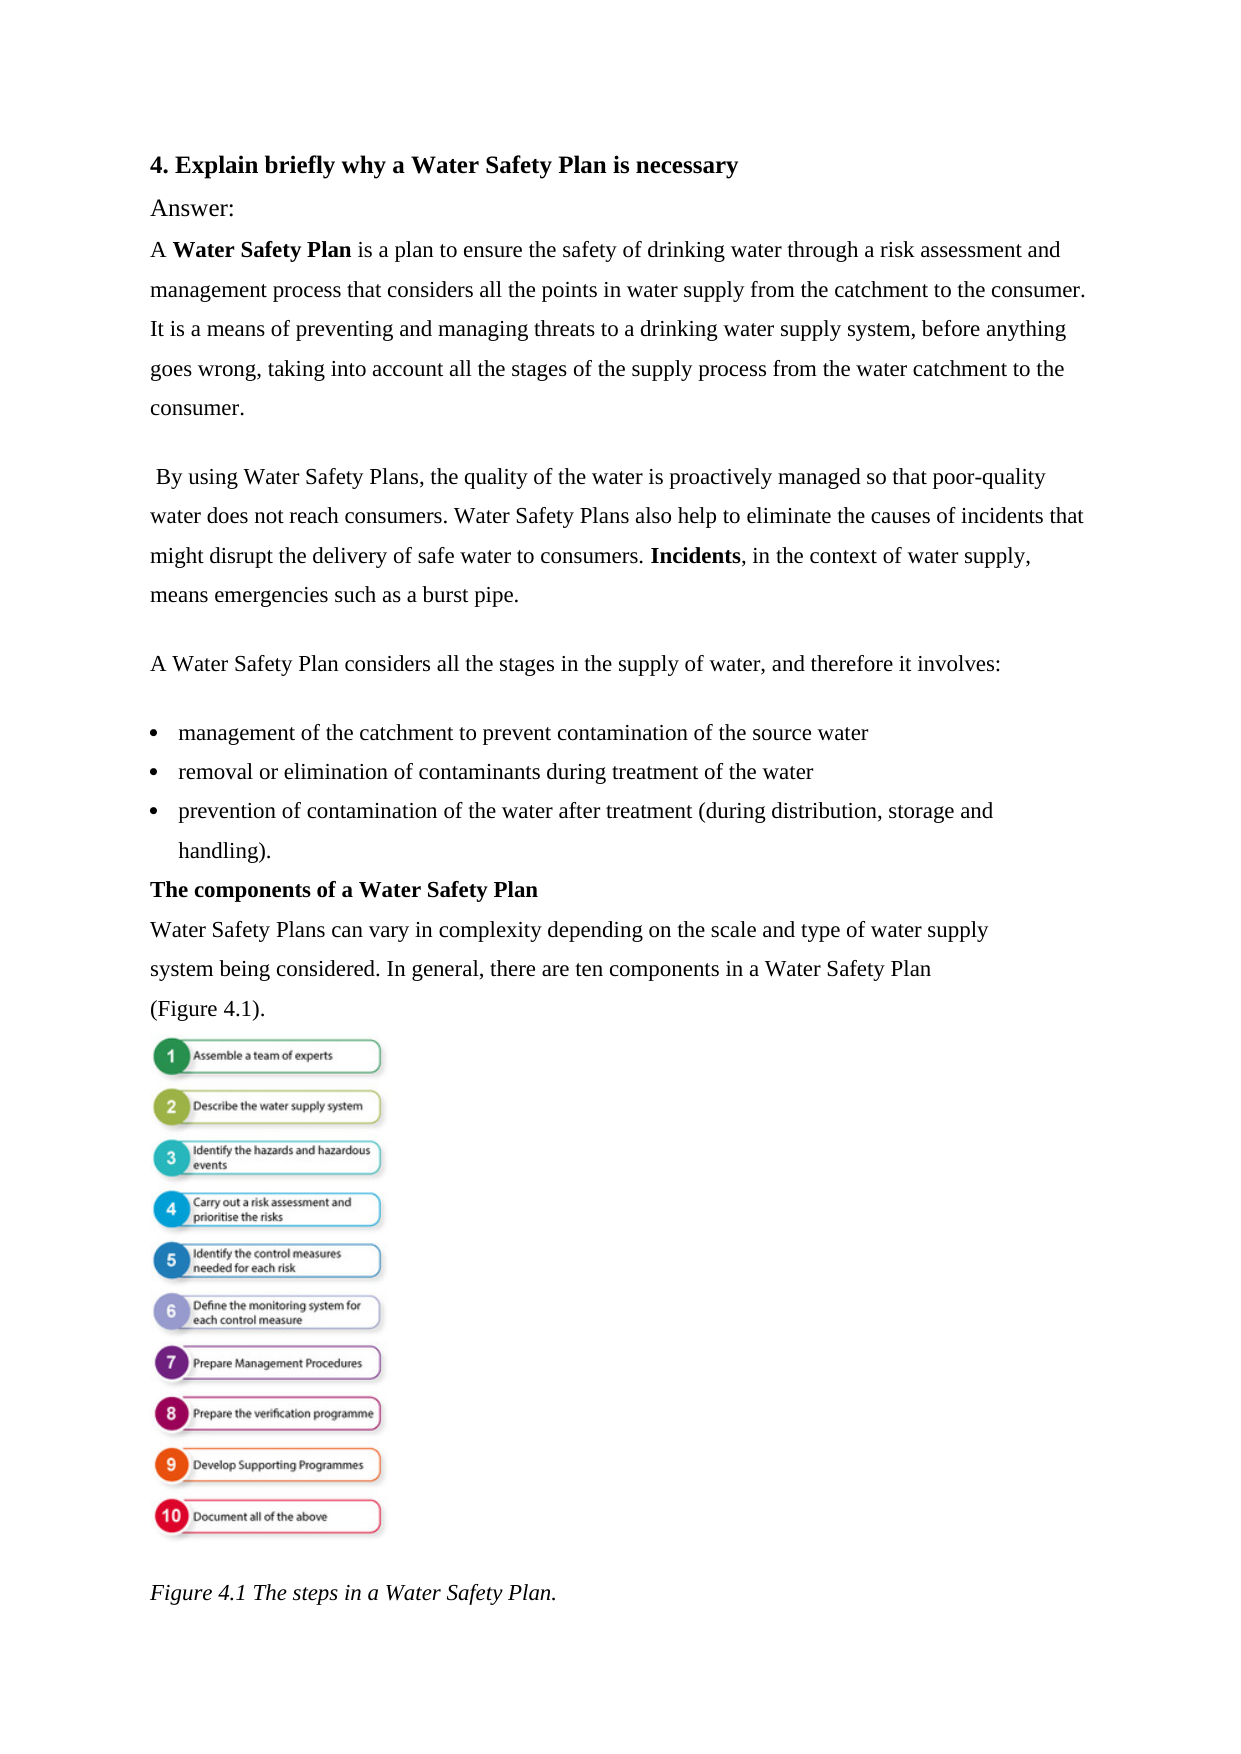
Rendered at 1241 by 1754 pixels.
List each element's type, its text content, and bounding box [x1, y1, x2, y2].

text A Water Safety Plan is a plan to ensure the safety of drinking water through a risk assessment and management process that considers all the points in water supply from the catchment to the consumer. It is a means of preventing and managing threats to a drinking water supply system, before anything goes wrong, taking into account all the stages of the supply process from the water catchment to the consumer. [150, 236, 1090, 421]
text 4. Explain briefly why a Water Safety Plan is necessary [150, 150, 1090, 179]
text Water Safety Plans can vary in complexity depending on the scale and type of water supply system being considered. In general, there are ten components in a Water Safety Plan (Figure 4.1). [150, 916, 1009, 1021]
list removal or elimination of contaminants during treatment of the water [150, 758, 1009, 784]
text A Water Safety Plan considers all the stages in the supply of water, and therefore it involves: [150, 650, 1090, 676]
picture [150, 1034, 390, 1546]
text By using Water Safety Plans, the quality of the water is proactively managed so that poor-quality water does not reach consumers. Water Safety Plans also help to eliminate the causes of incidents that might disrupt the delivery of safe water to consumers. Incidents, in the context of water supply, means emergencies such as a burst pipe. [150, 463, 1090, 608]
list prevention of contamination of the water after treatment (during distribution, storage and handling). [150, 797, 1009, 863]
list management of the catchment to prevent contamination of the source water [150, 718, 1009, 745]
text The components of a Water Safety Plan [150, 876, 1009, 903]
text Answer: [150, 193, 1090, 222]
text Figure 4.1 The steps in a Water Safety Plan. [150, 1579, 1090, 1606]
